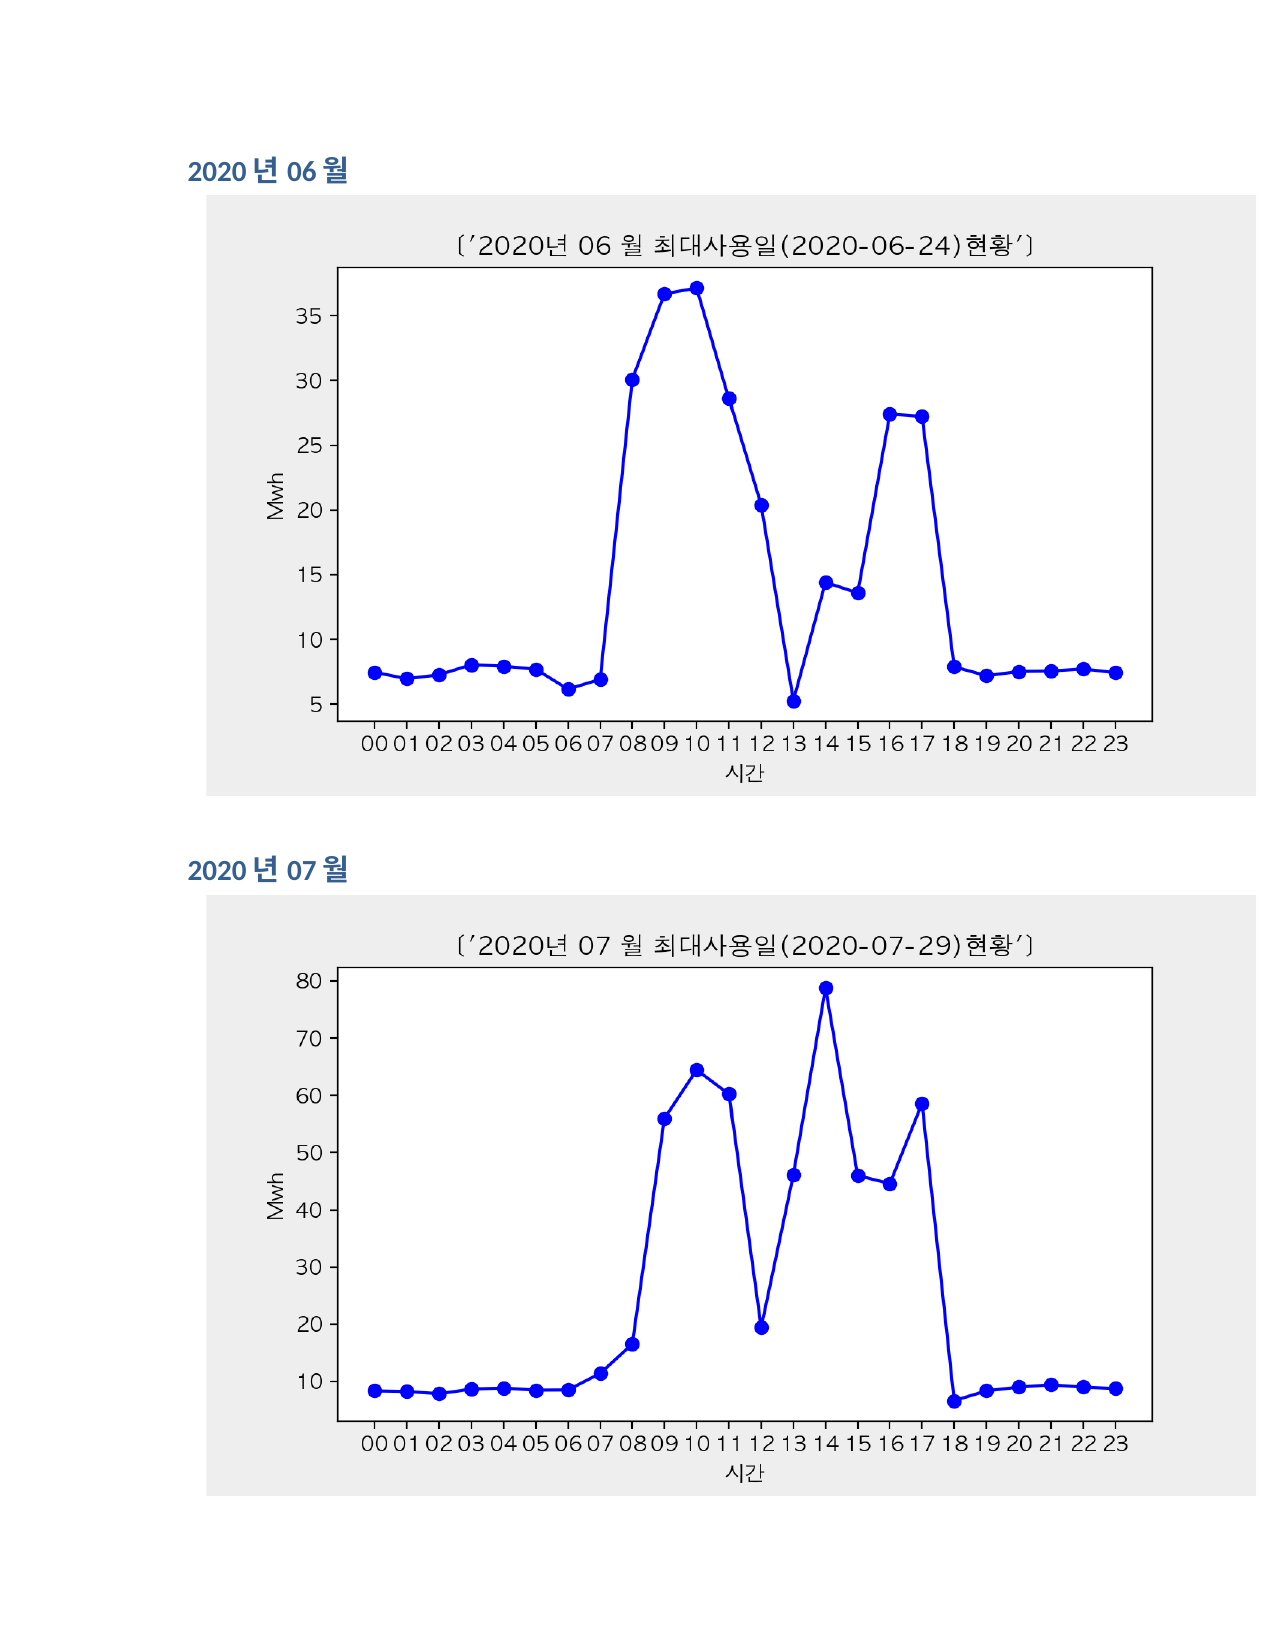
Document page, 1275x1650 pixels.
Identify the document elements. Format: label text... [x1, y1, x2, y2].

picture [206, 895, 1257, 1496]
subtitle 2020년 07월 [187, 849, 1087, 889]
subtitle 2020년 06월 [187, 150, 1087, 190]
picture [206, 195, 1257, 796]
